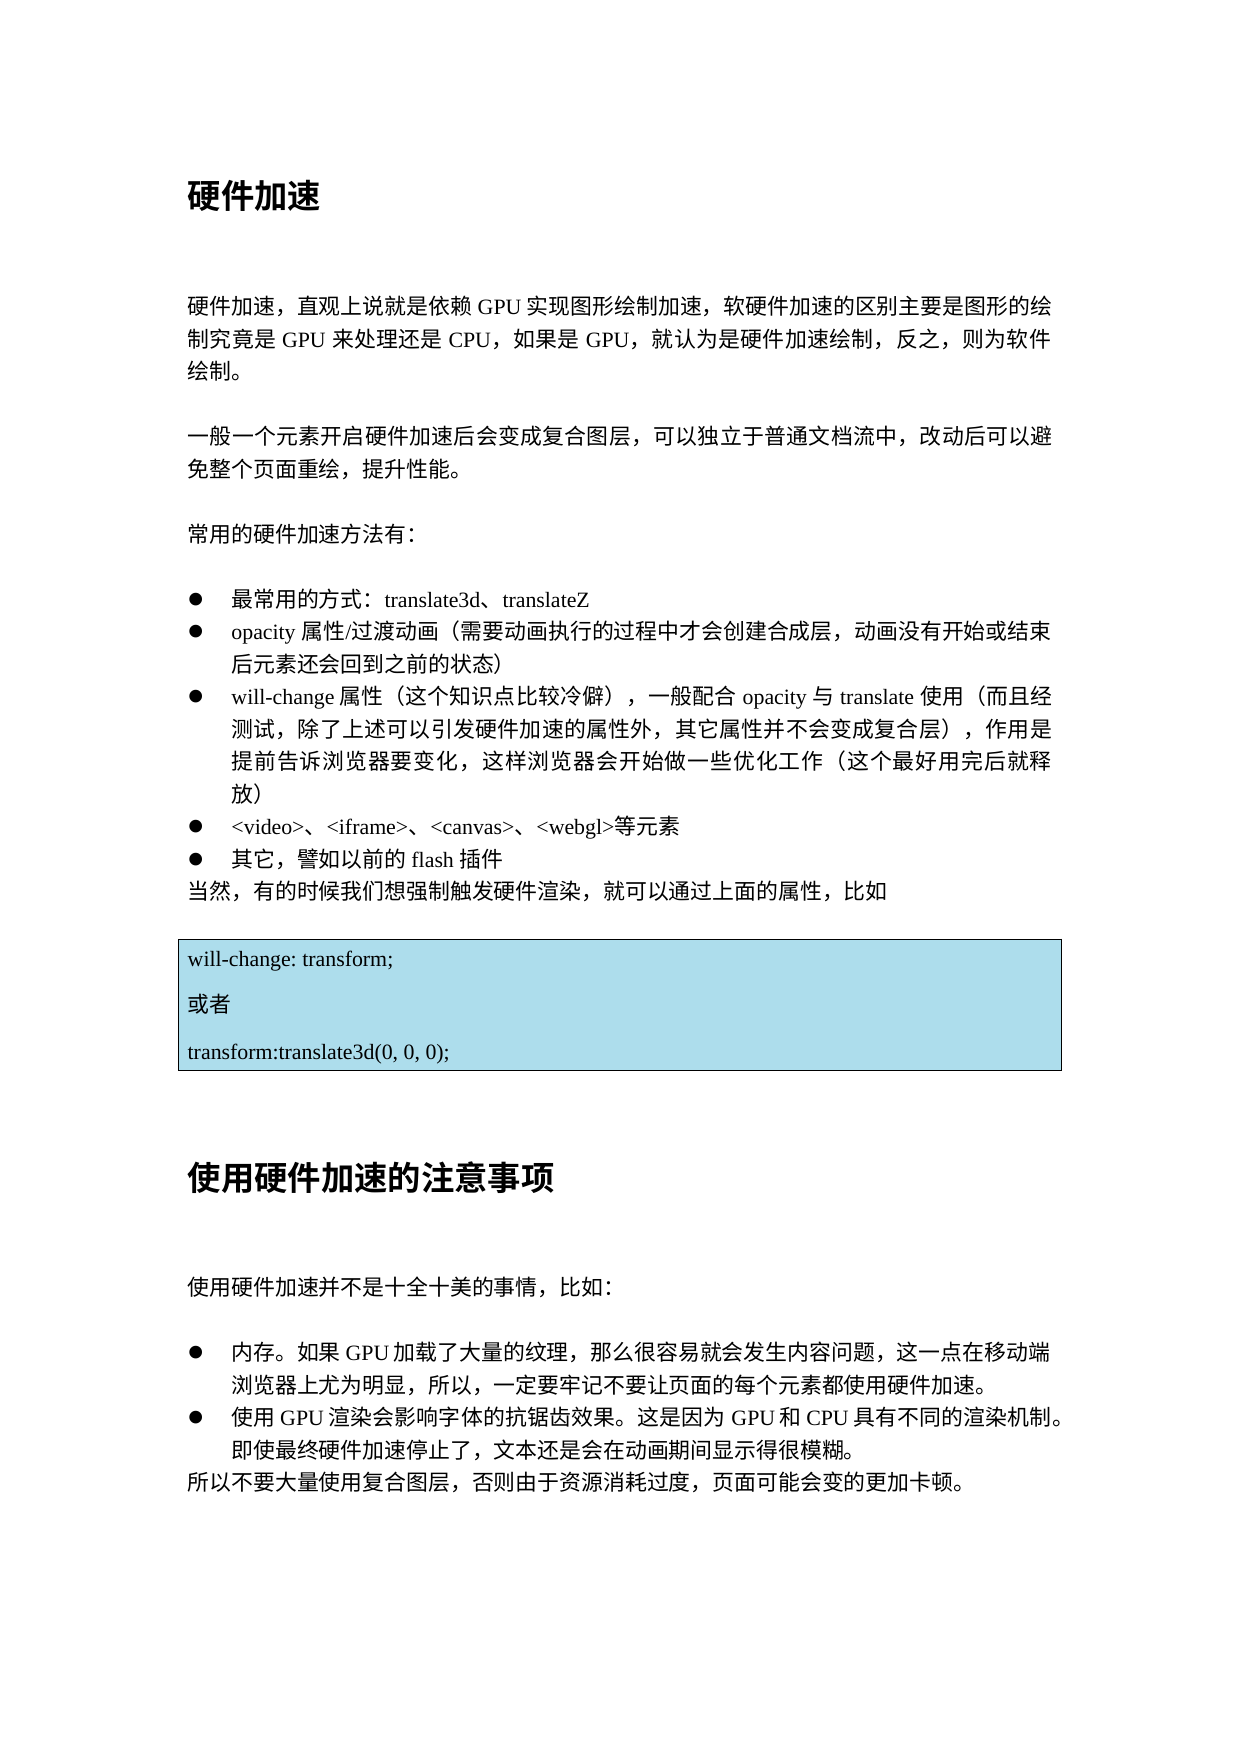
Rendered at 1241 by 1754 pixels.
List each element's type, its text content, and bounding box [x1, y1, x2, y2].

subtitle 硬件加速 [187, 162, 1053, 227]
text 常用的硬件加速方法有： [187, 516, 1053, 549]
text will-change: transform; [179, 940, 1061, 974]
list <video>、<iframe>、<canvas>、<webgl>等元素 [187, 809, 1053, 841]
list 使用GPU渲染会影响字体的抗锯齿效果。这是因为GPU和CPU具有不同的渲染机制。即使最终硬件加速停止了，文本还是会在动画期间显示得很模糊。 [187, 1400, 1053, 1465]
text 一般一个元素开启硬件加速后会变成复合图层，可以独立于普通文档流中，改动后可以避免整个页面重绘，提升性能。 [187, 419, 1053, 484]
list 内存。如果GPU加载了大量的纹理，那么很容易就会发生内容问题，这一点在移动端浏览器上尤为明显，所以，一定要牢记不要让页面的每个元素都使用硬件加速。 [187, 1335, 1053, 1400]
list 其它，譬如以前的 flash 插件 [187, 841, 1053, 874]
text 硬件加速，直观上说就是依赖 GPU 实现图形绘制加速，软硬件加速的区别主要是图形的绘制究竟是 GPU 来处理还是 CPU，如果是 GPU，就认为是硬件加速绘制，反之，则为软件绘制。 [187, 289, 1053, 386]
list will-change属性（这个知识点比较冷僻），一般配合 opacity 与 translate 使用（而且经测试，除了上述可以引发硬件加速的属性外，其它属性并不会变成复合层），作用是提前告诉浏览器要变化，这样浏览器会开始做一些优化工作（这个最好用完后就释放） [187, 679, 1053, 809]
subtitle 使用硬件加速的注意事项 [187, 1143, 1053, 1208]
text 或者 [179, 984, 1061, 1019]
text 使用硬件加速并不是十全十美的事情，比如： [187, 1270, 1053, 1302]
list 最常用的方式：translate3d、translateZ [187, 581, 1053, 614]
list opacity 属性/过渡动画（需要动画执行的过程中才会创建合成层，动画没有开始或结束后元素还会回到之前的状态） [187, 614, 1053, 679]
list 所以不要大量使用复合图层，否则由于资源消耗过度，页面可能会变的更加卡顿。 [187, 1465, 1053, 1497]
text 当然，有的时候我们想强制触发硬件渲染，就可以通过上面的属性，比如 [187, 874, 1053, 906]
text transform:translate3d(0, 0, 0); [179, 1032, 1061, 1070]
